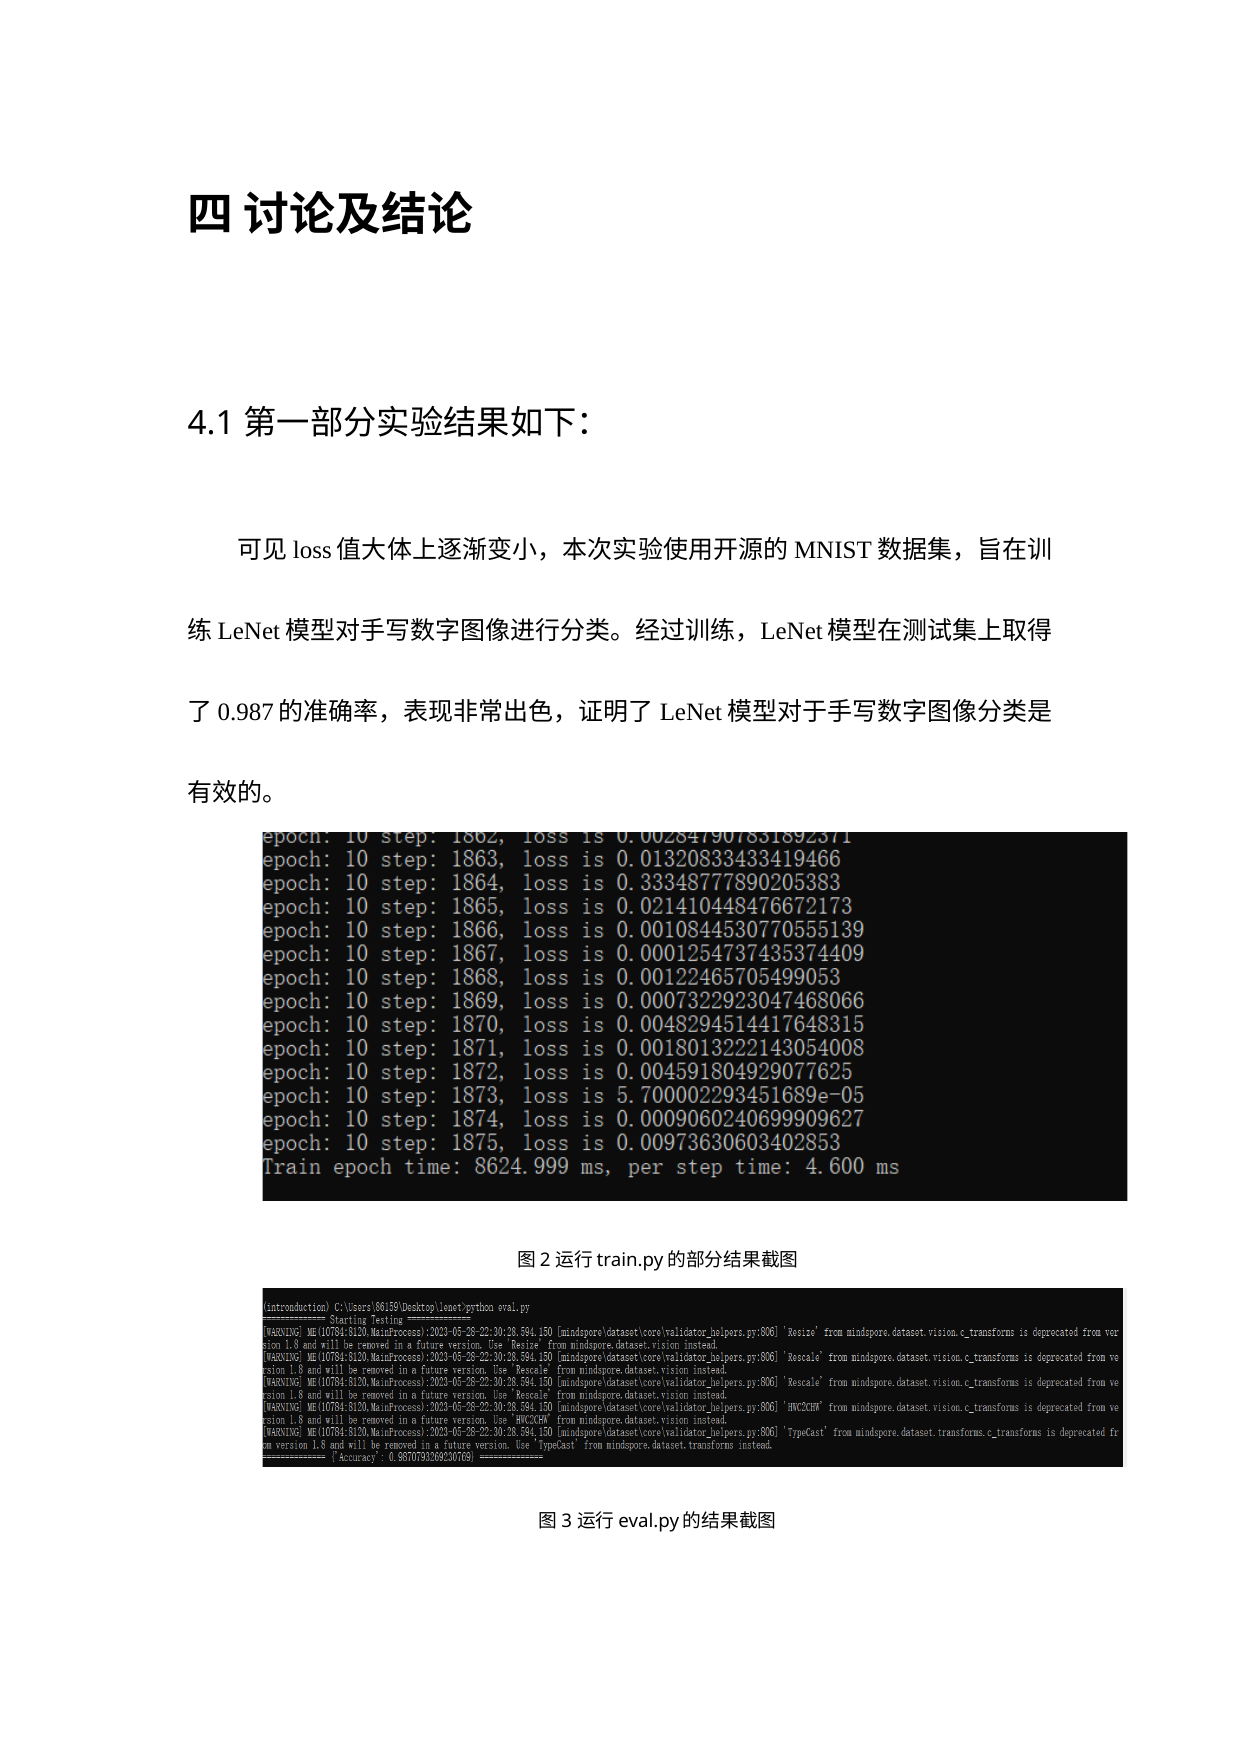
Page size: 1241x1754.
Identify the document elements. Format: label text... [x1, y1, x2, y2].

list 图3 运行eval.py的结果截图 [262, 1503, 1053, 1536]
picture [262, 1288, 1128, 1467]
list 图2 运行train.py的部分结果截图 [262, 1242, 1053, 1275]
subtitle 4.1 第一部分实验结果如下： [187, 387, 1053, 452]
picture [262, 832, 1128, 1201]
list 可见loss值大体上逐渐变小，本次实验使用开源的MNIST数据集，旨在训练LeNet模型对手写数字图像进行分类。经过训练，LeNet模型在测试集上取得了0.987的准确率，表现非常出色，证明了LeNet模型对于手写数字图像分类是有效的。 [187, 515, 1053, 823]
subtitle 四 讨论及结论 [187, 162, 1053, 259]
